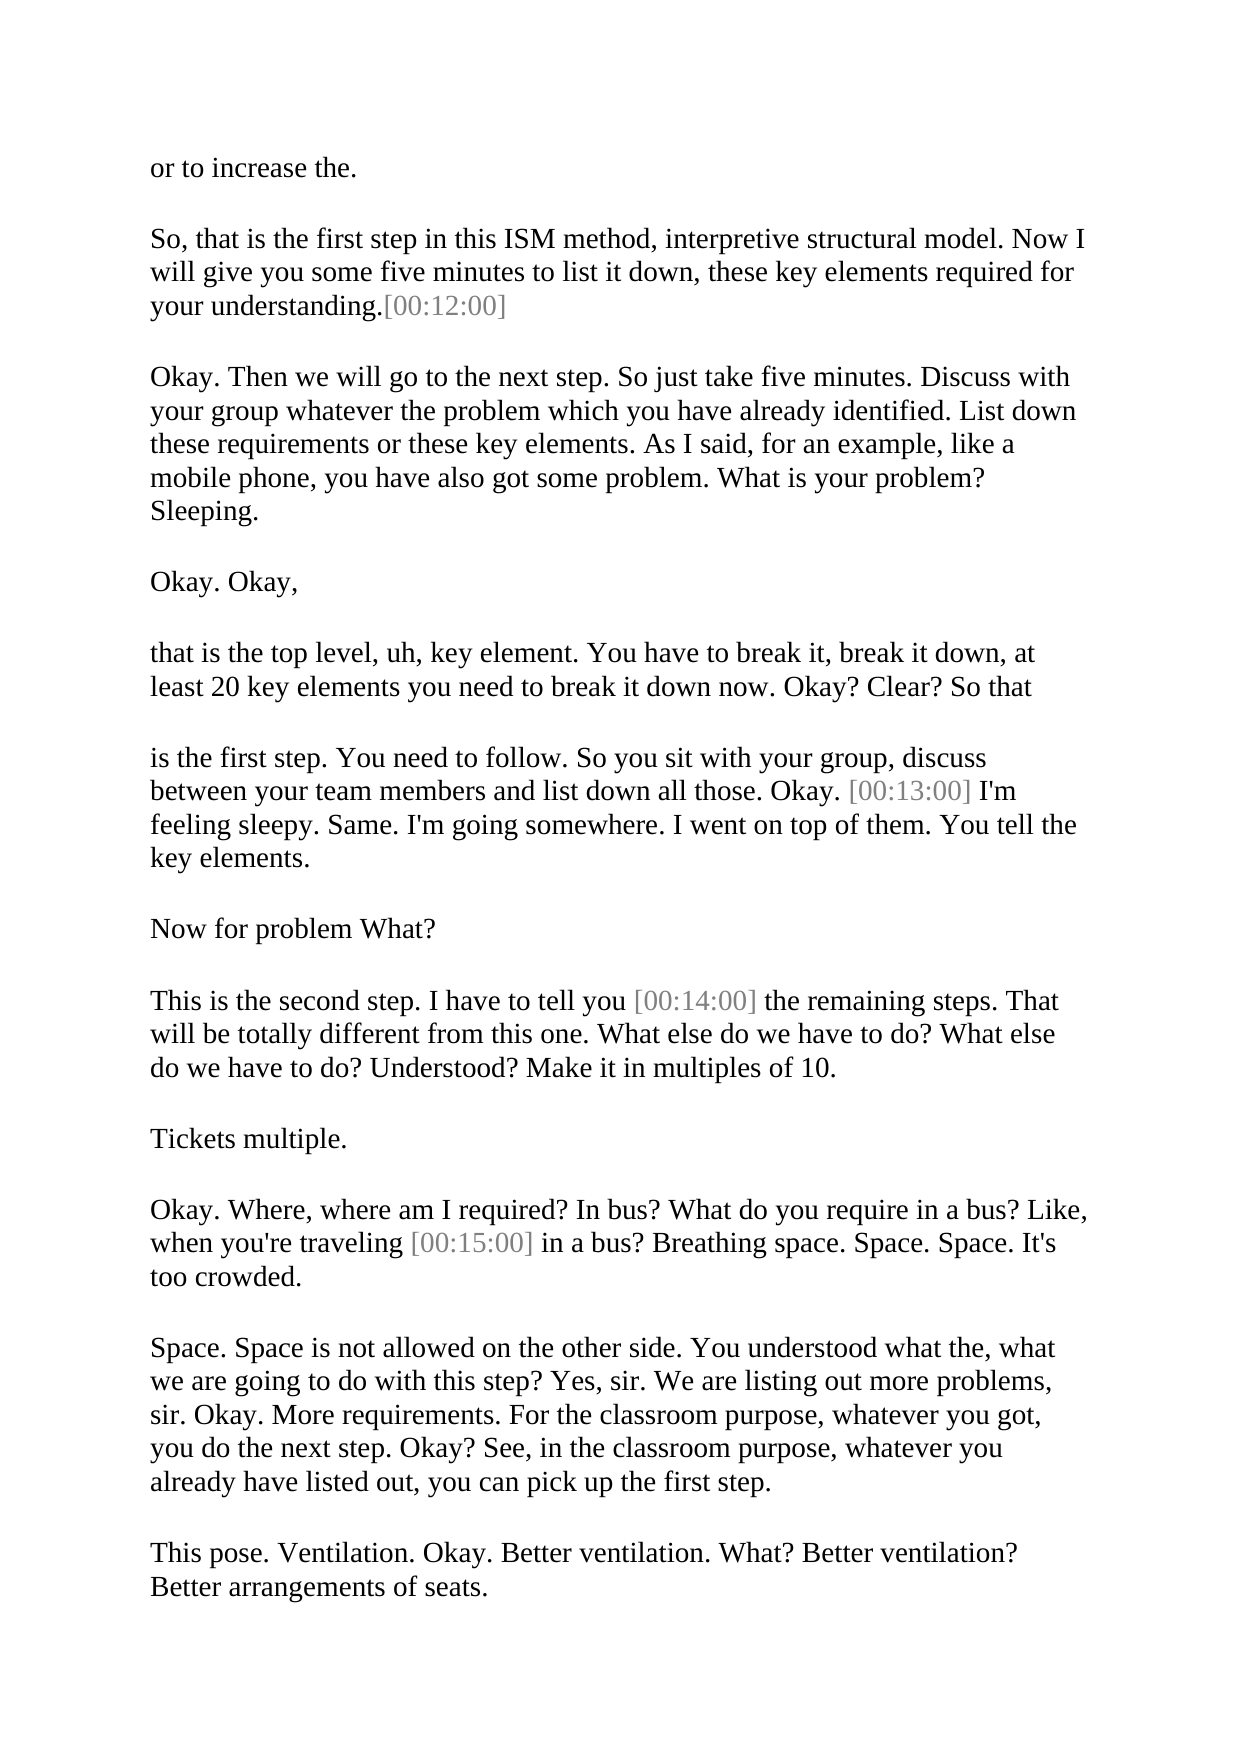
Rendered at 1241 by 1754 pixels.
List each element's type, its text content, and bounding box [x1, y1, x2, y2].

text Okay. Then we will go to the next step. So just take five minutes. Discuss with your group whatever the problem which you have already identified. List down these requirements or these key elements. As I said, for an example, like a mobile phone, you have also got some problem. What is your problem? Sleeping. [150, 359, 1090, 527]
text Now for problem What? [150, 912, 1090, 945]
text Tickets multiple. [150, 1121, 1090, 1154]
text Okay. Okay, [150, 564, 1090, 598]
text or to increase the. [150, 150, 1090, 183]
text This pose. Ventilation. Okay. Better ventilation. What? Better ventilation? Better arrangements of seats. [150, 1535, 1090, 1602]
text that is the top level, uh, key element. You have to break it, break it down, at least 20 key elements you need to break it down now. Okay? Clear? So that [150, 635, 1090, 702]
text Okay. Where, where am I required? In bus? What do you require in a bus? Like, when you're traveling [00:15:00] in a bus? Breathing space. Space. Space. It's too crowded. [150, 1192, 1090, 1292]
text So, that is the first step in this ISM method, interpretive structural model. Now I will give you some five minutes to list it down, these key elements required for your understanding.[00:12:00] [150, 221, 1090, 322]
text Space. Space is not allowed on the other side. You understood what the, what we are going to do with this step? Yes, sir. We are listing out more problems, sir. Okay. More requirements. For the classroom purpose, whatever you got, you do the next step. Okay? See, in the classroom purpose, whatever you already have listed out, you can pick up the first step. [150, 1330, 1090, 1498]
text This is the second step. I have to tell you [00:14:00] the remaining steps. That will be totally different from this one. What else do we have to do? What else do we have to do? Understood? Make it in multiples of 10. [150, 983, 1090, 1083]
text is the first step. You need to follow. So you sit with your group, discuss between your team members and list down all those. Okay. [00:13:00] I'm feeling sleepy. Same. I'm going somewhere. I went on top of them. You tell the key elements. [150, 740, 1090, 874]
